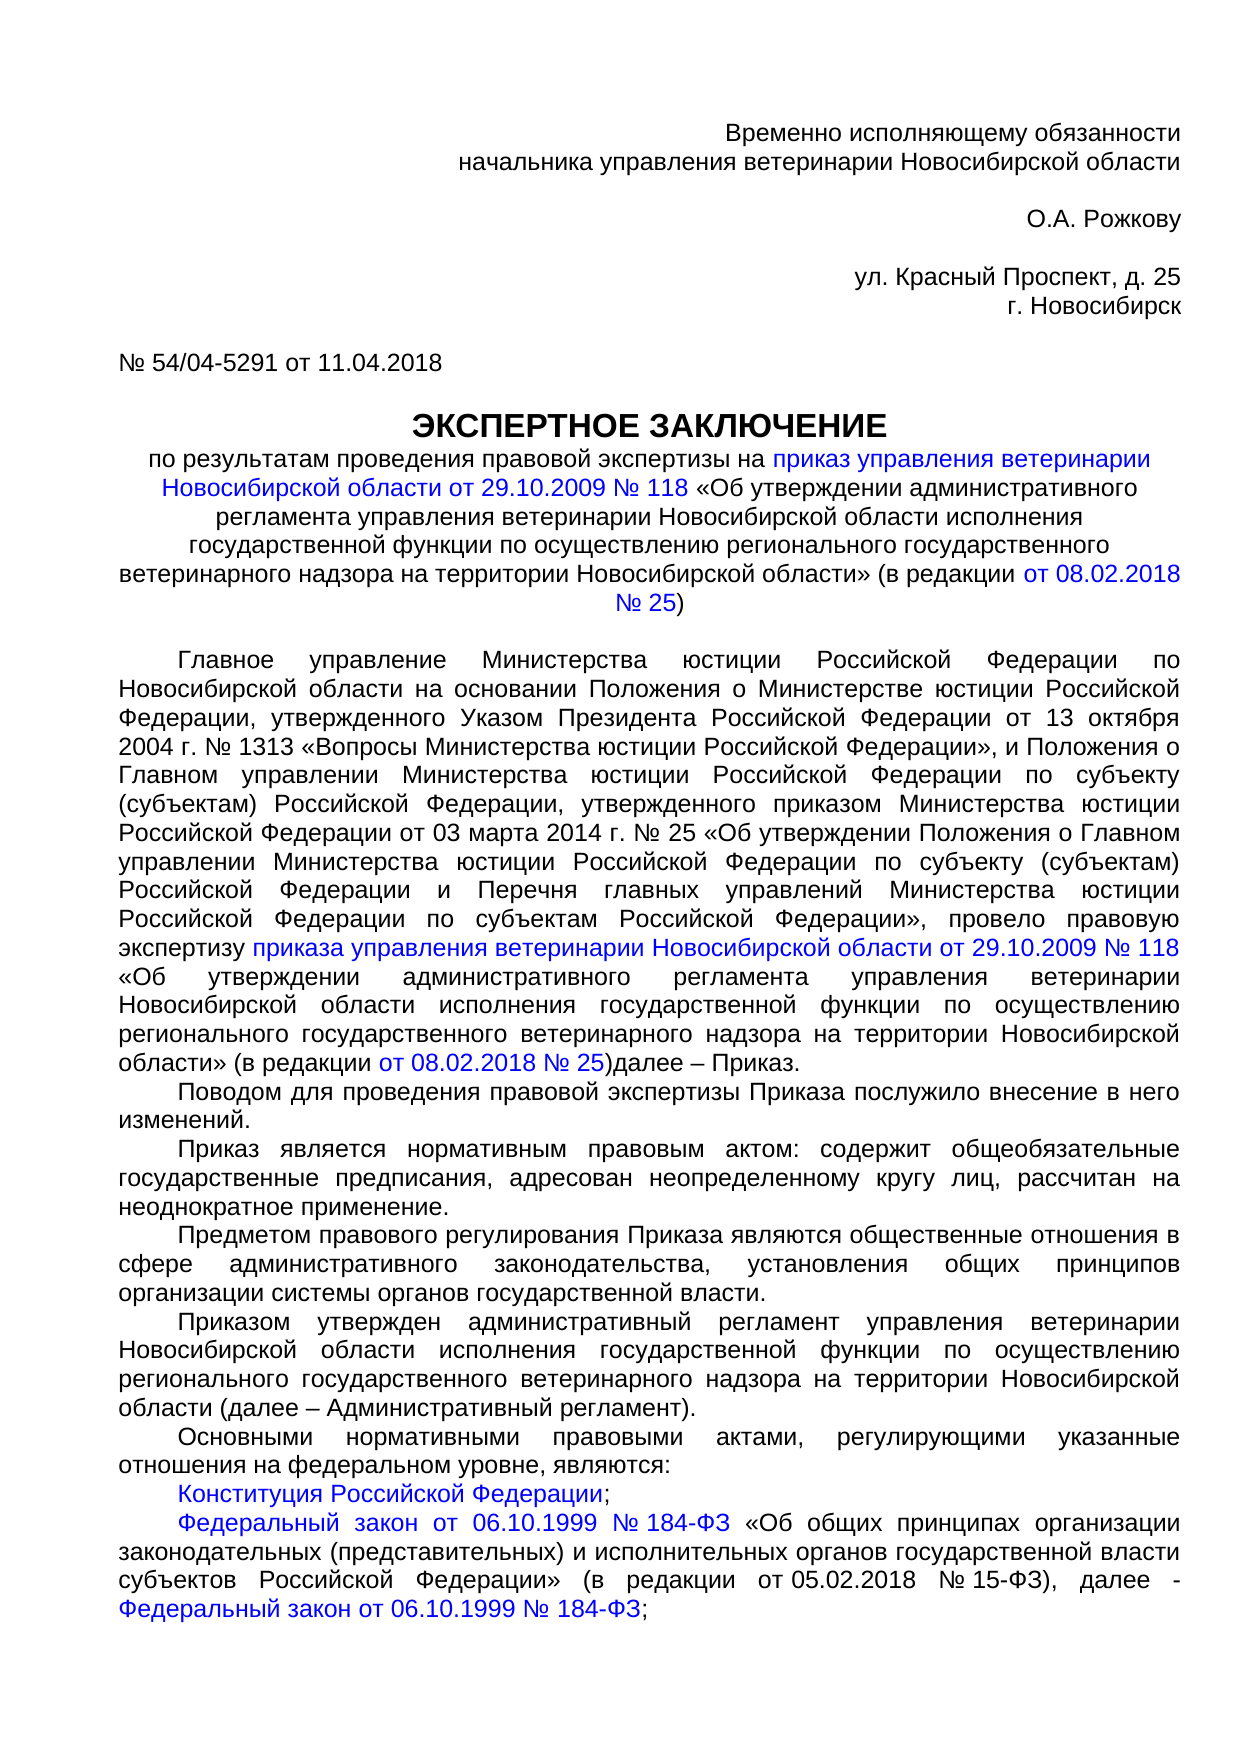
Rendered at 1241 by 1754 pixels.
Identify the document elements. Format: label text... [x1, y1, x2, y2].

text Главное управление Министерства юстиции Российской Федерации по Новосибирской области на основании Положения о Министерстве юстиции Российской Федерации, утвержденного Указом Президента Российской Федерации от 13 октября 2004 г. № 1313 «Вопросы Министерства юстиции Российской Федерации», и Положения о Главном управлении Министерства юстиции Российской Федерации по субъекту (субъектам) Российской Федерации, утвержденного приказом Министерства юстиции Российской Федерации от 03 марта 2014 г. № 25 «Об утверждении Положения о Главном управлении Министерства юстиции Российской Федерации по субъекту (субъектам) Российской Федерации и Перечня главных управлений Министерства юстиции Российской Федерации по субъектам Российской Федерации», провело правовую экспертизу приказа управления ветеринарии Новосибирской области от 29.10.2009 № 118 «Об утверждении административного регламента управления ветеринарии Новосибирской области исполнения государственной функции по осуществлению регионального государственного ветеринарного надзора на территории Новосибирской области» (в редакции от 08.02.2018 № 25)далее – Приказ. [118, 645, 1181, 1077]
text ЭКСПЕРТНОЕ ЗАКЛЮЧЕНИЕ [118, 406, 1181, 444]
text Основными нормативными правовыми актами, регулирующими указанные отношения на федеральном уровне, являются: [118, 1422, 1181, 1479]
text по результатам проведения правовой экспертизы на приказ управления ветеринарии Новосибирской области от 29.10.2009 № 118 «Об утверждении административного регламента управления ветеринарии Новосибирской области исполнения государственной функции по осуществлению регионального государственного ветеринарного надзора на территории Новосибирской области» (в редакции от 08.02.2018 № 25) [118, 444, 1181, 617]
text начальника управления ветеринарии Новосибирской области [118, 147, 1181, 176]
text Федеральный закон от 06.10.1999 № 184-ФЗ «Об общих принципах организации законодательных (представительных) и исполнительных органов государственной власти субъектов Российской Федерации» (в редакции от 05.02.2018 № 15-ФЗ), далее - Федеральный закон от 06.10.1999 № 184-ФЗ; [118, 1508, 1181, 1623]
text ул. Красный Проспект, д. 25 [118, 262, 1181, 291]
text Конституция Российской Федерации; [118, 1479, 1181, 1508]
text Приказом утвержден административный регламент управления ветеринарии Новосибирской области исполнения государственной функции по осуществлению регионального государственного ветеринарного надзора на территории Новосибирской области (далее – Административный регламент). [118, 1307, 1181, 1422]
text Приказ является нормативным правовым актом: содержит общеобязательные государственные предписания, адресован неопределенному кругу лиц, рассчитан на неоднократное применение. [118, 1134, 1181, 1220]
text Предметом правового регулирования Приказа являются общественные отношения в сфере административного законодательства, установления общих принципов организации системы органов государственной власти. [118, 1220, 1181, 1307]
text № 54/04-5291 от 11.04.2018 [118, 348, 1181, 377]
text Поводом для проведения правовой экспертизы Приказа послужило внесение в него изменений. [118, 1077, 1181, 1134]
text Временно исполняющему обязанности [118, 118, 1181, 147]
text г. Новосибирск [118, 291, 1181, 319]
text О.А. Рожкову [118, 204, 1181, 233]
